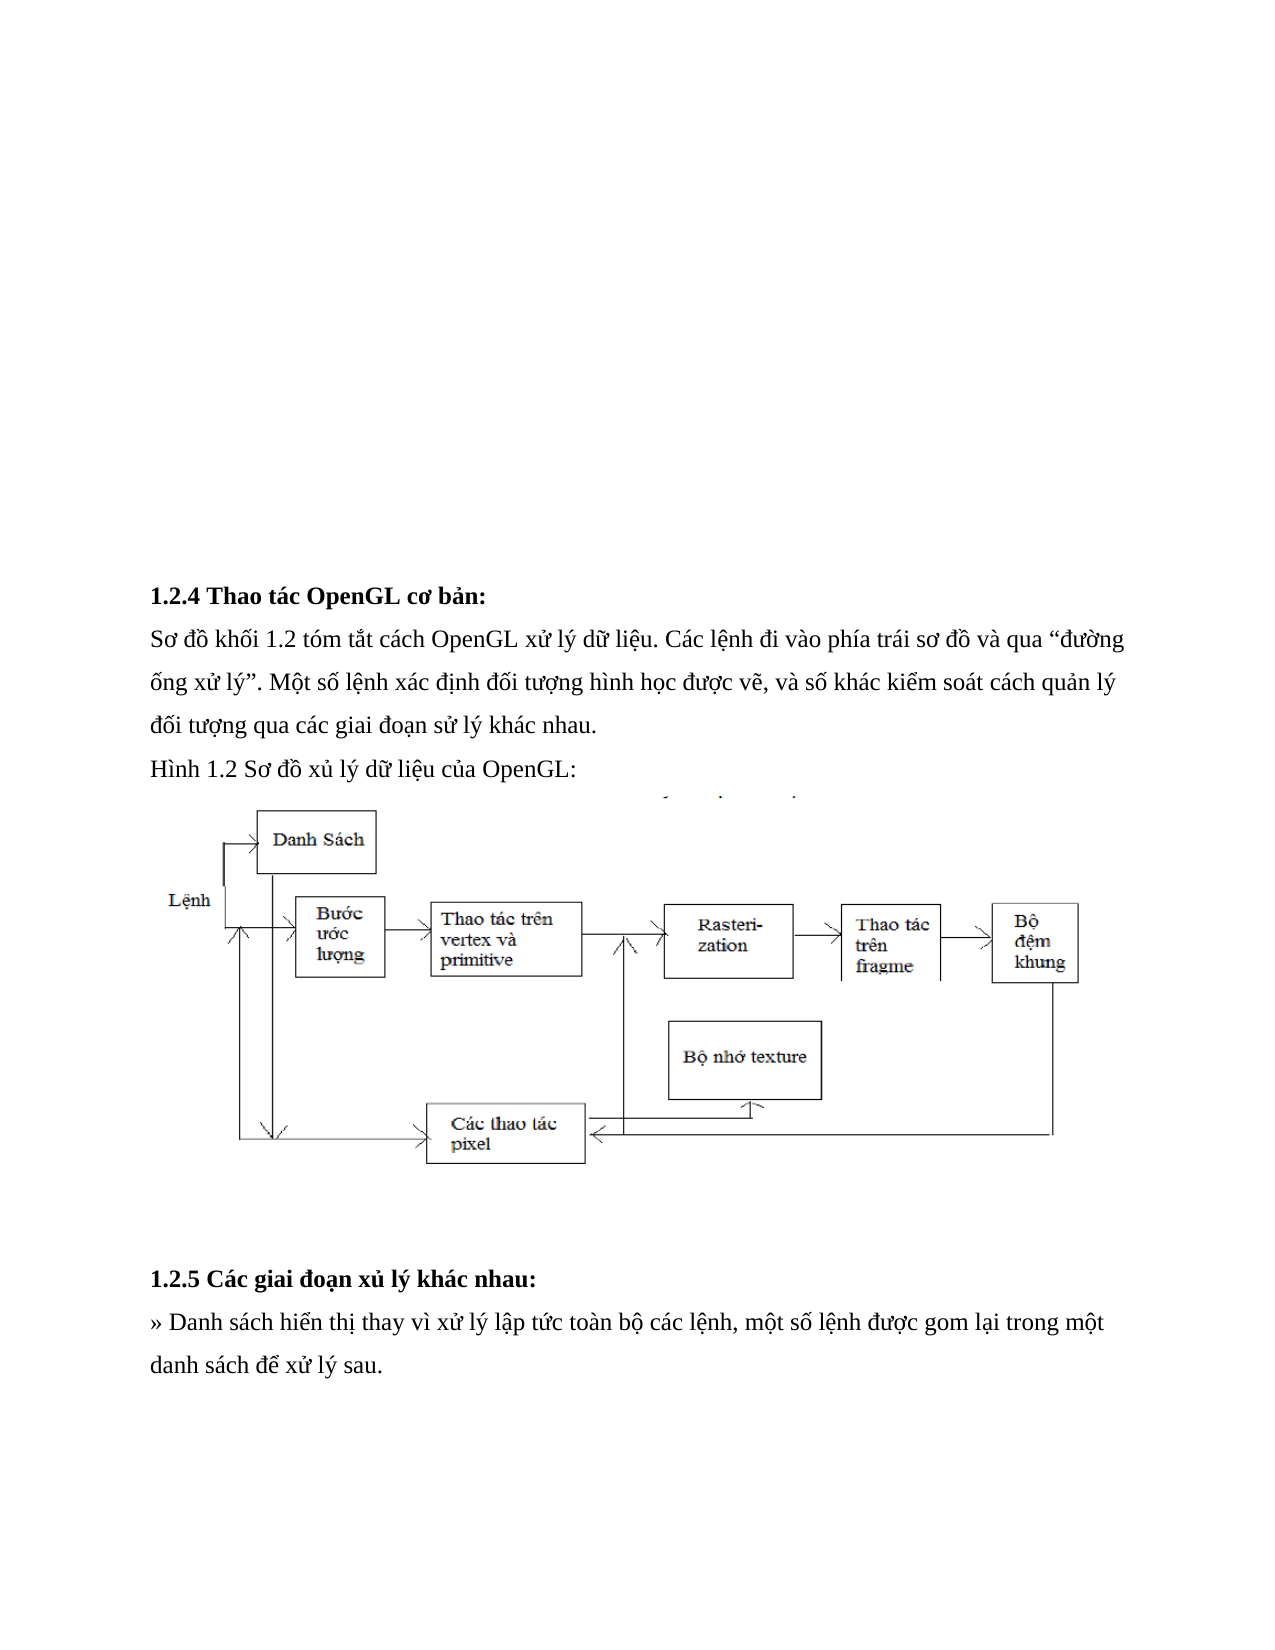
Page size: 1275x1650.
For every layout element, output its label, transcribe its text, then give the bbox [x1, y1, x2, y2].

text » Danh sách hiển thị thay vì xử lý lập tức toàn bộ các lệnh, một số lệnh được gom lại trong một danh sách để xử lý sau. [150, 1307, 1125, 1379]
picture [150, 796, 1125, 1207]
text 1.2.5 Các giai đoạn xủ lý khác nhau: [150, 1264, 1125, 1293]
text 1.2.4 Thao tác OpenGL cơ bản: [150, 581, 1125, 610]
text Sơ đồ khối 1.2 tóm tắt cách OpenGL xử lý dữ liệu. Các lệnh đi vào phía trái sơ đồ và qua “đường ống xử lý”. Một số lệnh xác định đối tượng hình học được vẽ, và số khác kiểm soát cách quản lý đối tượng qua các giai đoạn sử lý khác nhau. [150, 624, 1125, 739]
text Hình 1.2 Sơ đồ xủ lý dữ liệu của OpenGL: [150, 754, 1125, 782]
